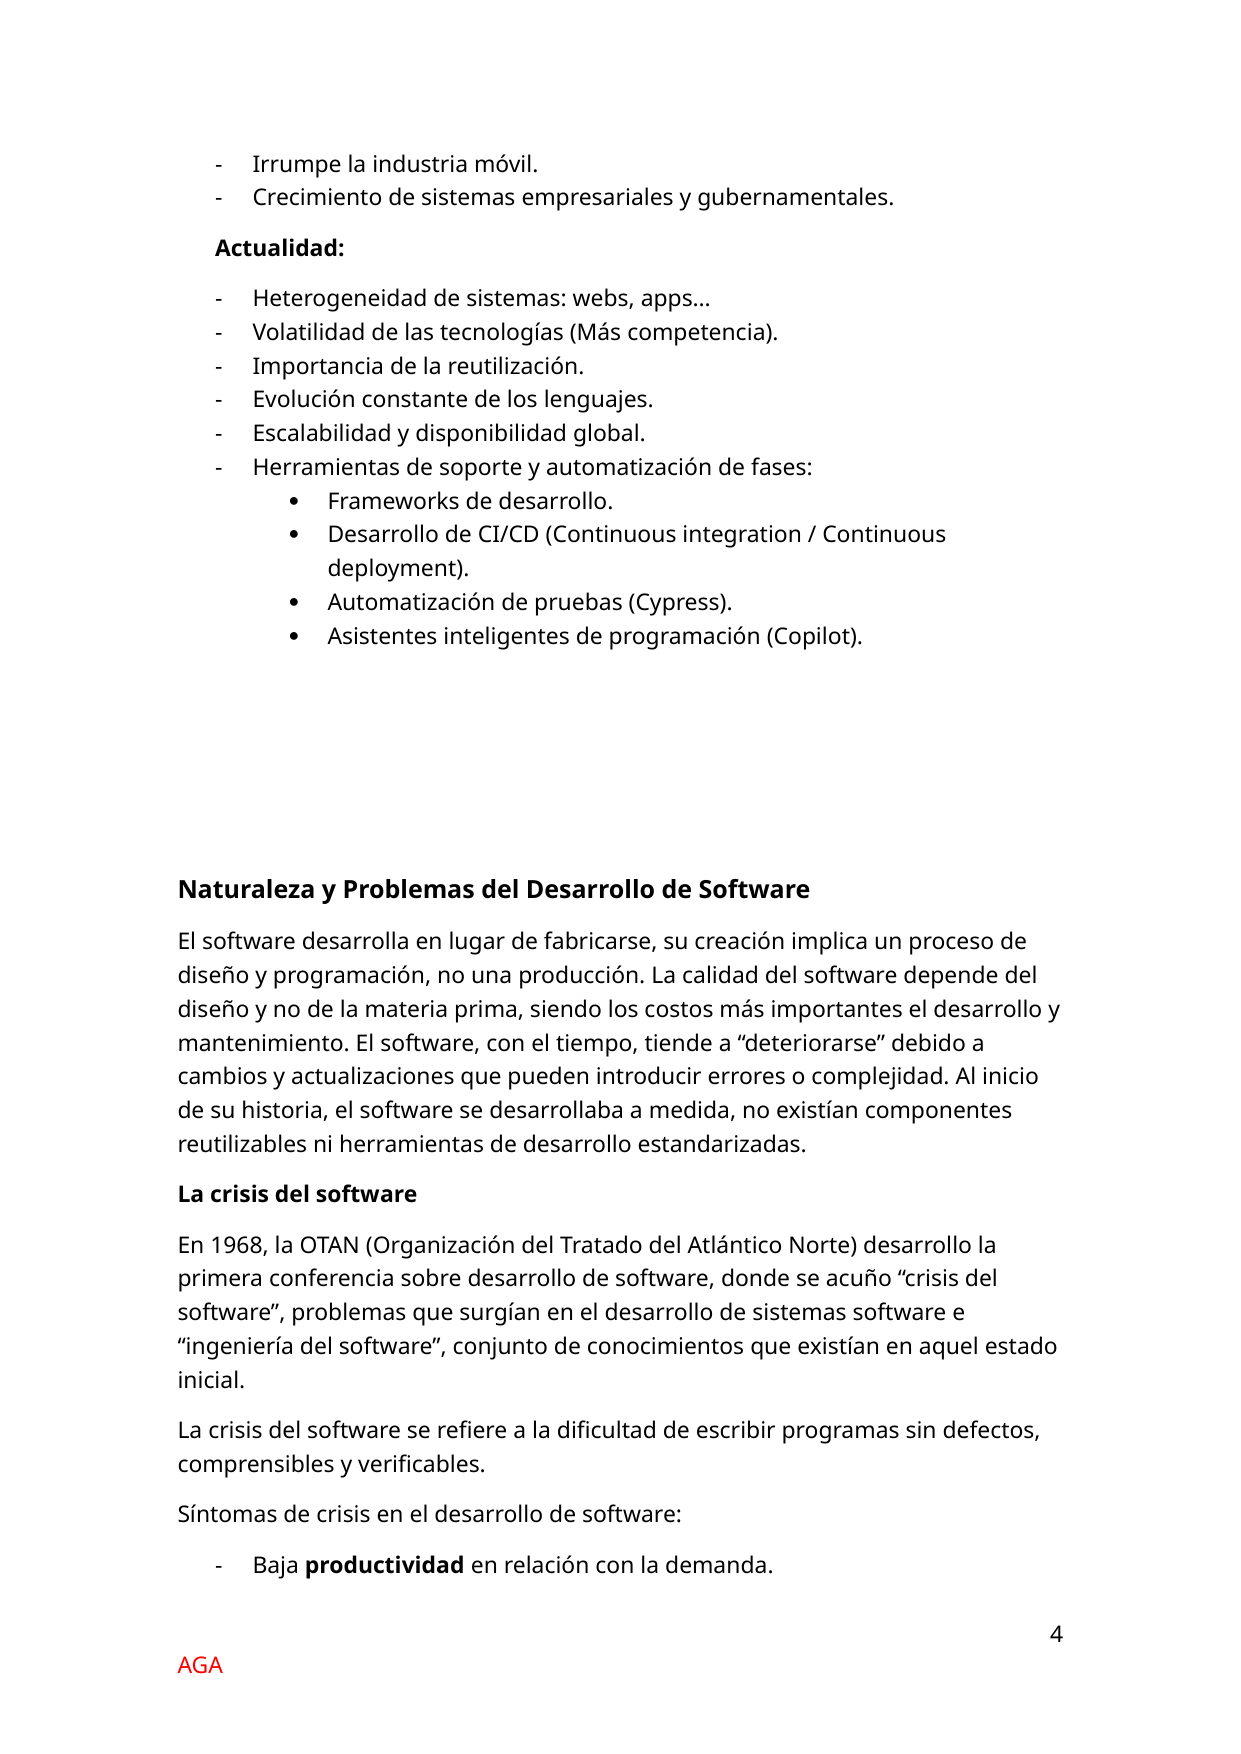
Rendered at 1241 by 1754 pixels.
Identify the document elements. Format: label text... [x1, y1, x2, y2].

list Frameworks de desarrollo. [290, 485, 1063, 516]
text Naturaleza y Problemas del Desarrollo de Software [177, 872, 1063, 906]
text La crisis del software se refiere a la dificultad de escribir programas sin defectos, comprensibles y verificables. [177, 1414, 1063, 1479]
list Crecimiento de sistemas empresariales y gubernamentales. [215, 181, 1063, 213]
list Heterogeneidad de sistemas: webs, apps… [215, 282, 1063, 313]
list Evolución constante de los lenguajes. [215, 383, 1063, 415]
list Automatización de pruebas (Cypress). [290, 586, 1063, 617]
list Desarrollo de CI/CD (Continuous integration / Continuous deployment). [290, 518, 1063, 583]
text El software desarrolla en lugar de fabricarse, su creación implica un proceso de diseño y programación, no una producción. La calidad del software depende del diseño y no de la materia prima, siendo los costos más importantes el desarrollo y mantenimiento. El software, con el tiempo, tiende a “deteriorarse” debido a cambios y actualizaciones que pueden introducir errores o complejidad. Al inicio de su historia, el software se desarrollaba a medida, no existían componentes reutilizables ni herramientas de desarrollo estandarizadas. [177, 925, 1063, 1159]
list Baja productividad en relación con la demanda. [215, 1548, 1063, 1580]
text En 1968, la OTAN (Organización del Tratado del Atlántico Norte) desarrollo la primera conferencia sobre desarrollo de software, donde se acuño “crisis del software”, problemas que surgían en el desarrollo de sistemas software e “ingeniería del software”, conjunto de conocimientos que existían en aquel estado inicial. [177, 1228, 1063, 1395]
list Importancia de la reutilización. [215, 350, 1063, 381]
list Volatilidad de las tecnologías (Más competencia). [215, 316, 1063, 347]
list Escalabilidad y disponibilidad global. [215, 417, 1063, 448]
text Síntomas de crisis en el desarrollo de software: [177, 1498, 1063, 1529]
list Irrumpe la industria móvil. [215, 148, 1063, 179]
list Herramientas de soporte y automatización de fases: [215, 451, 1063, 482]
text La crisis del software [177, 1178, 1063, 1209]
list Asistentes inteligentes de programación (Copilot). [290, 620, 1063, 651]
text Actualidad: [215, 232, 1063, 263]
